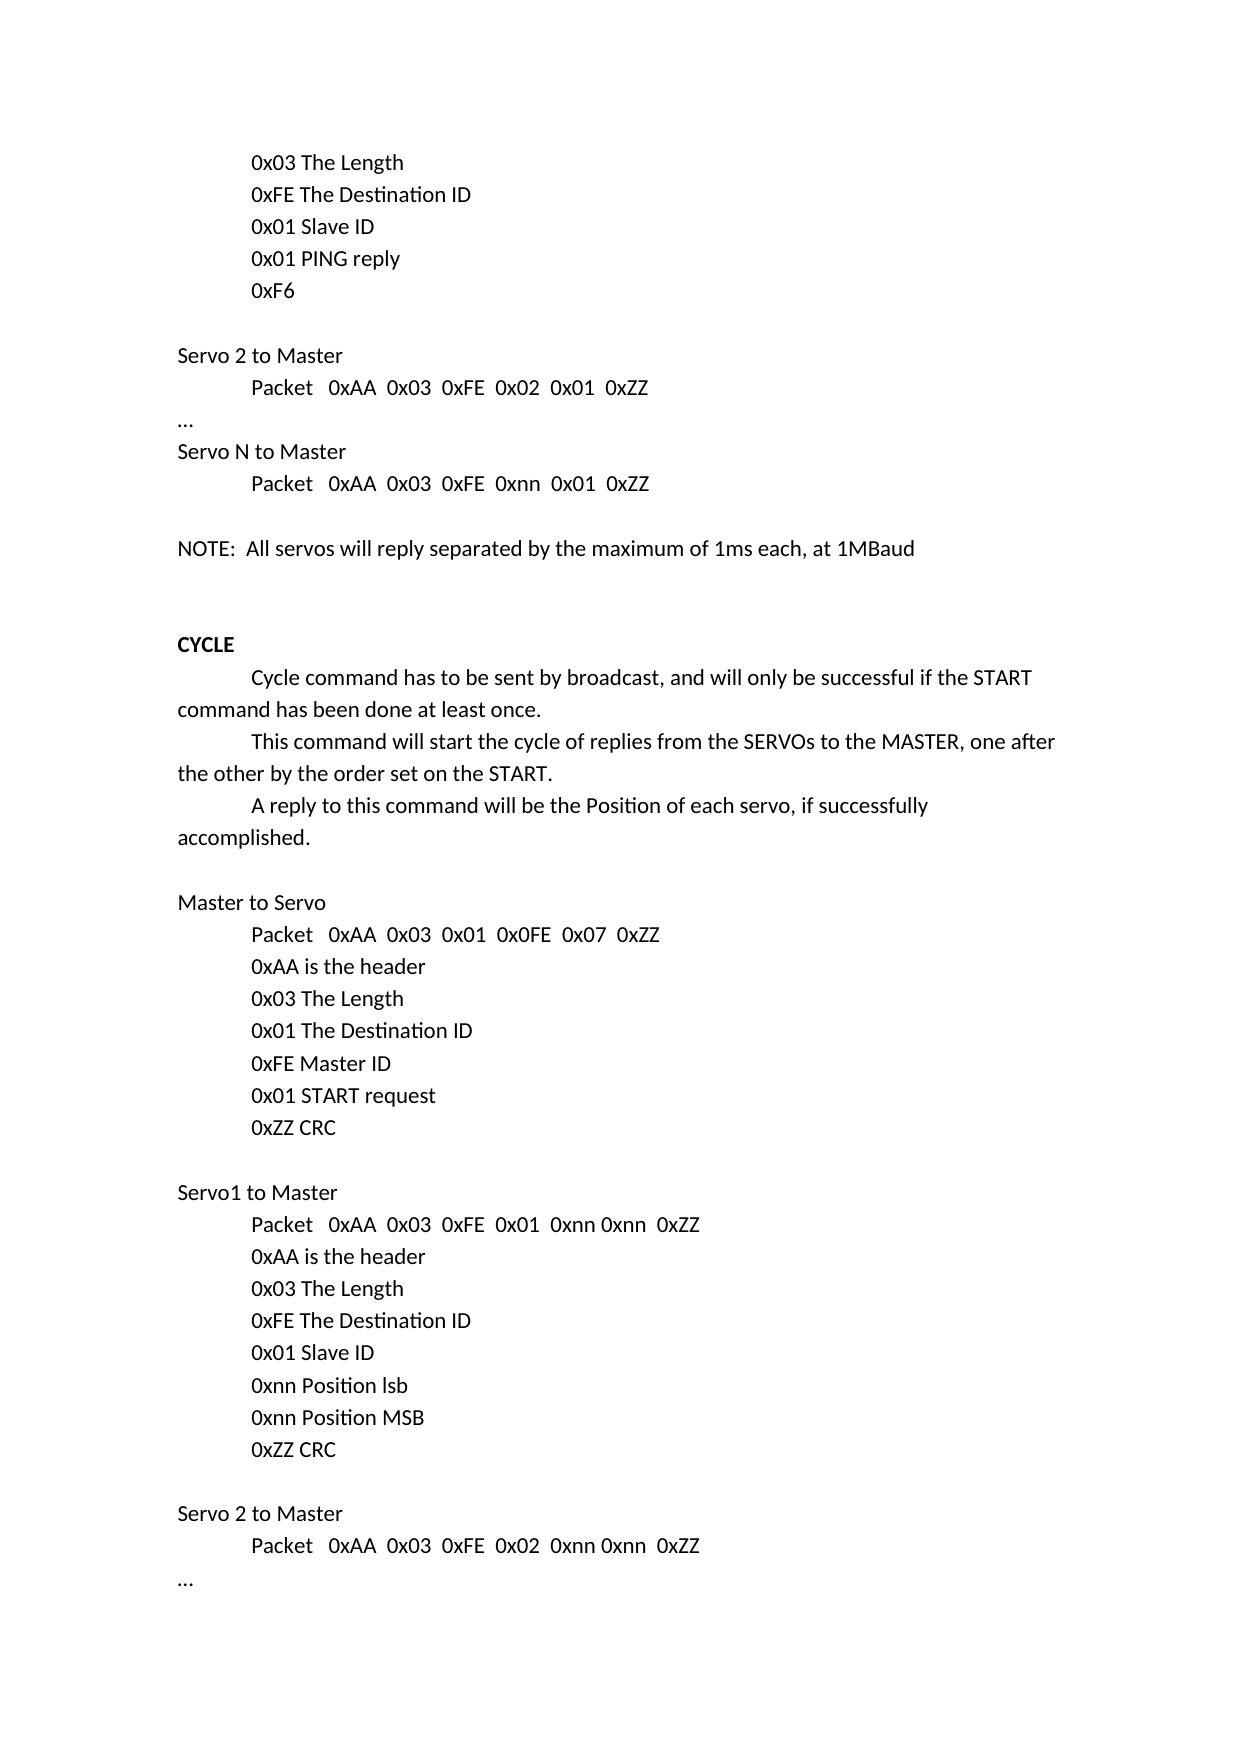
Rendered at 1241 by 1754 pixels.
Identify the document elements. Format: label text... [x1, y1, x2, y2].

text … [177, 405, 1063, 433]
text 0xFE Master ID [177, 1049, 1063, 1077]
text 0xAA is the header [177, 1242, 1063, 1270]
text Servo1 to Master [177, 1178, 1063, 1206]
text Servo 2 to Master [177, 341, 1063, 369]
text Packet 0xAA 0x03 0xFE 0x02 0x01 0xZZ [177, 373, 1063, 401]
text Master to Servo [177, 888, 1063, 916]
text 0x01 START request [177, 1081, 1063, 1109]
text A reply to this command will be the Position of each servo, if successfully accomplished. [177, 791, 1063, 852]
text 0x03 The Length [177, 148, 1063, 176]
text 0xAA is the header [177, 952, 1063, 980]
text 0xZZ CRC [177, 1435, 1063, 1463]
text NOTE: All servos will reply separated by the maximum of 1ms each, at 1MBaud [177, 534, 1063, 562]
text Servo N to Master [177, 437, 1063, 465]
text Packet 0xAA 0x03 0xFE 0xnn 0x01 0xZZ [177, 469, 1063, 497]
text CYCLE [177, 630, 1063, 658]
text 0xFE The Destination ID [177, 180, 1063, 208]
text 0x03 The Length [177, 1274, 1063, 1302]
text 0x03 The Length [177, 984, 1063, 1012]
text Packet 0xAA 0x03 0xFE 0x02 0xnn 0xnn 0xZZ [177, 1532, 1063, 1560]
text 0x01 Slave ID [177, 212, 1063, 240]
text Packet 0xAA 0x03 0x01 0x0FE 0x07 0xZZ [177, 920, 1063, 948]
text 0xnn Position lsb [177, 1371, 1063, 1399]
text 0x01 Slave ID [177, 1338, 1063, 1367]
text … [177, 1564, 1063, 1592]
text 0x01 PING reply [177, 244, 1063, 272]
text Packet 0xAA 0x03 0xFE 0x01 0xnn 0xnn 0xZZ [177, 1210, 1063, 1238]
text This command will start the cycle of replies from the SERVOs to the MASTER, one after the other by the order set on the START. [177, 727, 1063, 787]
text Cycle command has to be sent by broadcast, and will only be successful if the START command has been done at least once. [177, 663, 1063, 723]
text 0xFE The Destination ID [177, 1306, 1063, 1334]
text 0xZZ CRC [177, 1113, 1063, 1141]
text 0x01 The Destination ID [177, 1017, 1063, 1045]
text Servo 2 to Master [177, 1499, 1063, 1527]
text 0xF6 [177, 276, 1063, 304]
text 0xnn Position MSB [177, 1403, 1063, 1431]
